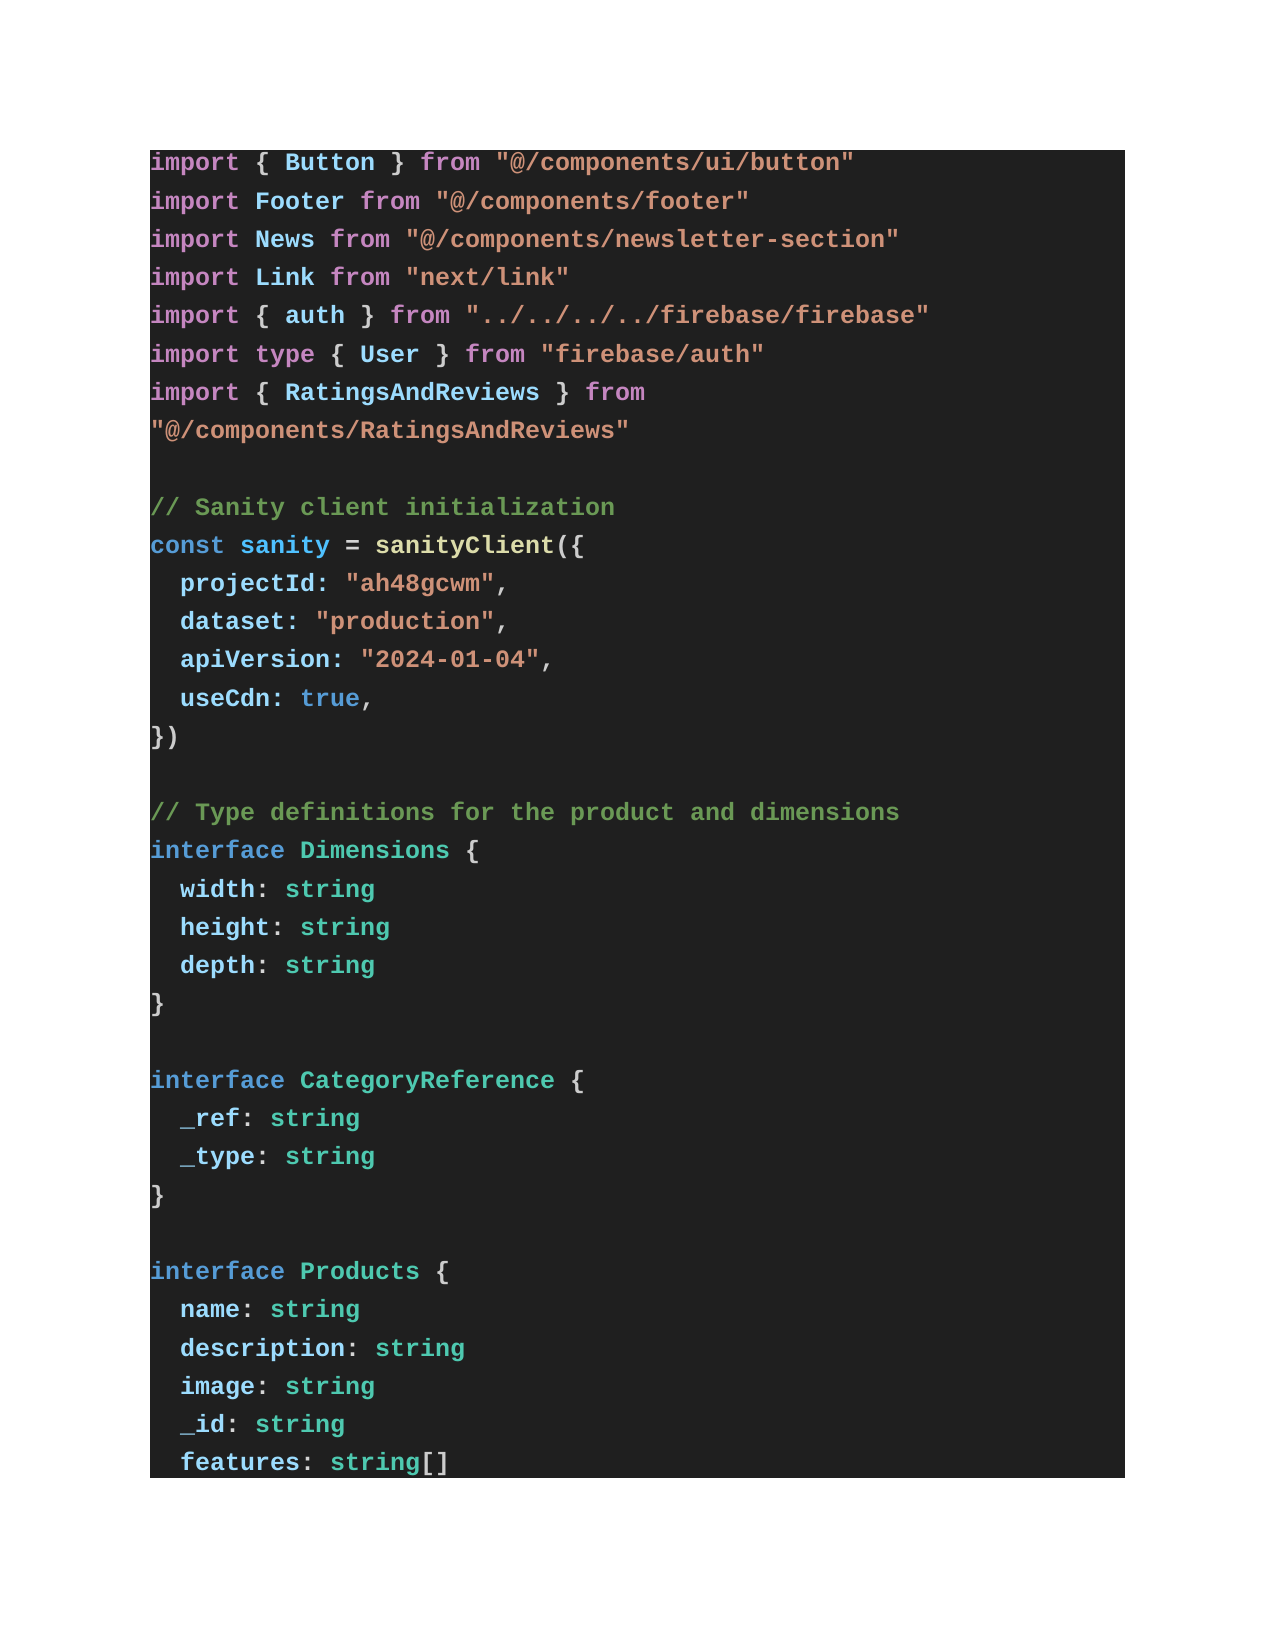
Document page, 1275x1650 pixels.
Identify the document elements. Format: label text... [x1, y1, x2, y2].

text import { Button } from "@/components/ui/button" [150, 150, 1125, 178]
text import News from "@/components/newsletter-section" [150, 226, 1125, 255]
text interface Products { [150, 1259, 1125, 1287]
text // Sanity client initialization [150, 494, 1125, 522]
text useCdn: true, [150, 685, 1125, 713]
text } [150, 1182, 1125, 1211]
text features: string[] [150, 1450, 1125, 1478]
text _type: string [150, 1144, 1125, 1172]
text dataset: "production", [150, 609, 1125, 637]
text height: string [150, 914, 1125, 943]
text apiVersion: "2024-01-04", [150, 647, 1125, 675]
text import Footer from "@/components/footer" [150, 188, 1125, 217]
text }) [150, 723, 1125, 752]
text import Link from "next/link" [150, 265, 1125, 293]
text width: string [150, 876, 1125, 905]
text // Type definitions for the product and dimensions [150, 800, 1125, 828]
text description: string [150, 1335, 1125, 1363]
text import { RatingsAndReviews } from "@/components/RatingsAndReviews" [150, 379, 1125, 446]
text _id: string [150, 1412, 1125, 1440]
text interface Dimensions { [150, 838, 1125, 866]
text depth: string [150, 953, 1125, 981]
text projectId: "ah48gcwm", [150, 571, 1125, 599]
text name: string [150, 1297, 1125, 1325]
text const sanity = sanityClient({ [150, 532, 1125, 561]
text _ref: string [150, 1106, 1125, 1134]
text interface CategoryReference { [150, 1067, 1125, 1096]
text image: string [150, 1373, 1125, 1402]
text import type { User } from "firebase/auth" [150, 341, 1125, 369]
text } [150, 991, 1125, 1019]
text import { auth } from "../../../../firebase/firebase" [150, 303, 1125, 331]
